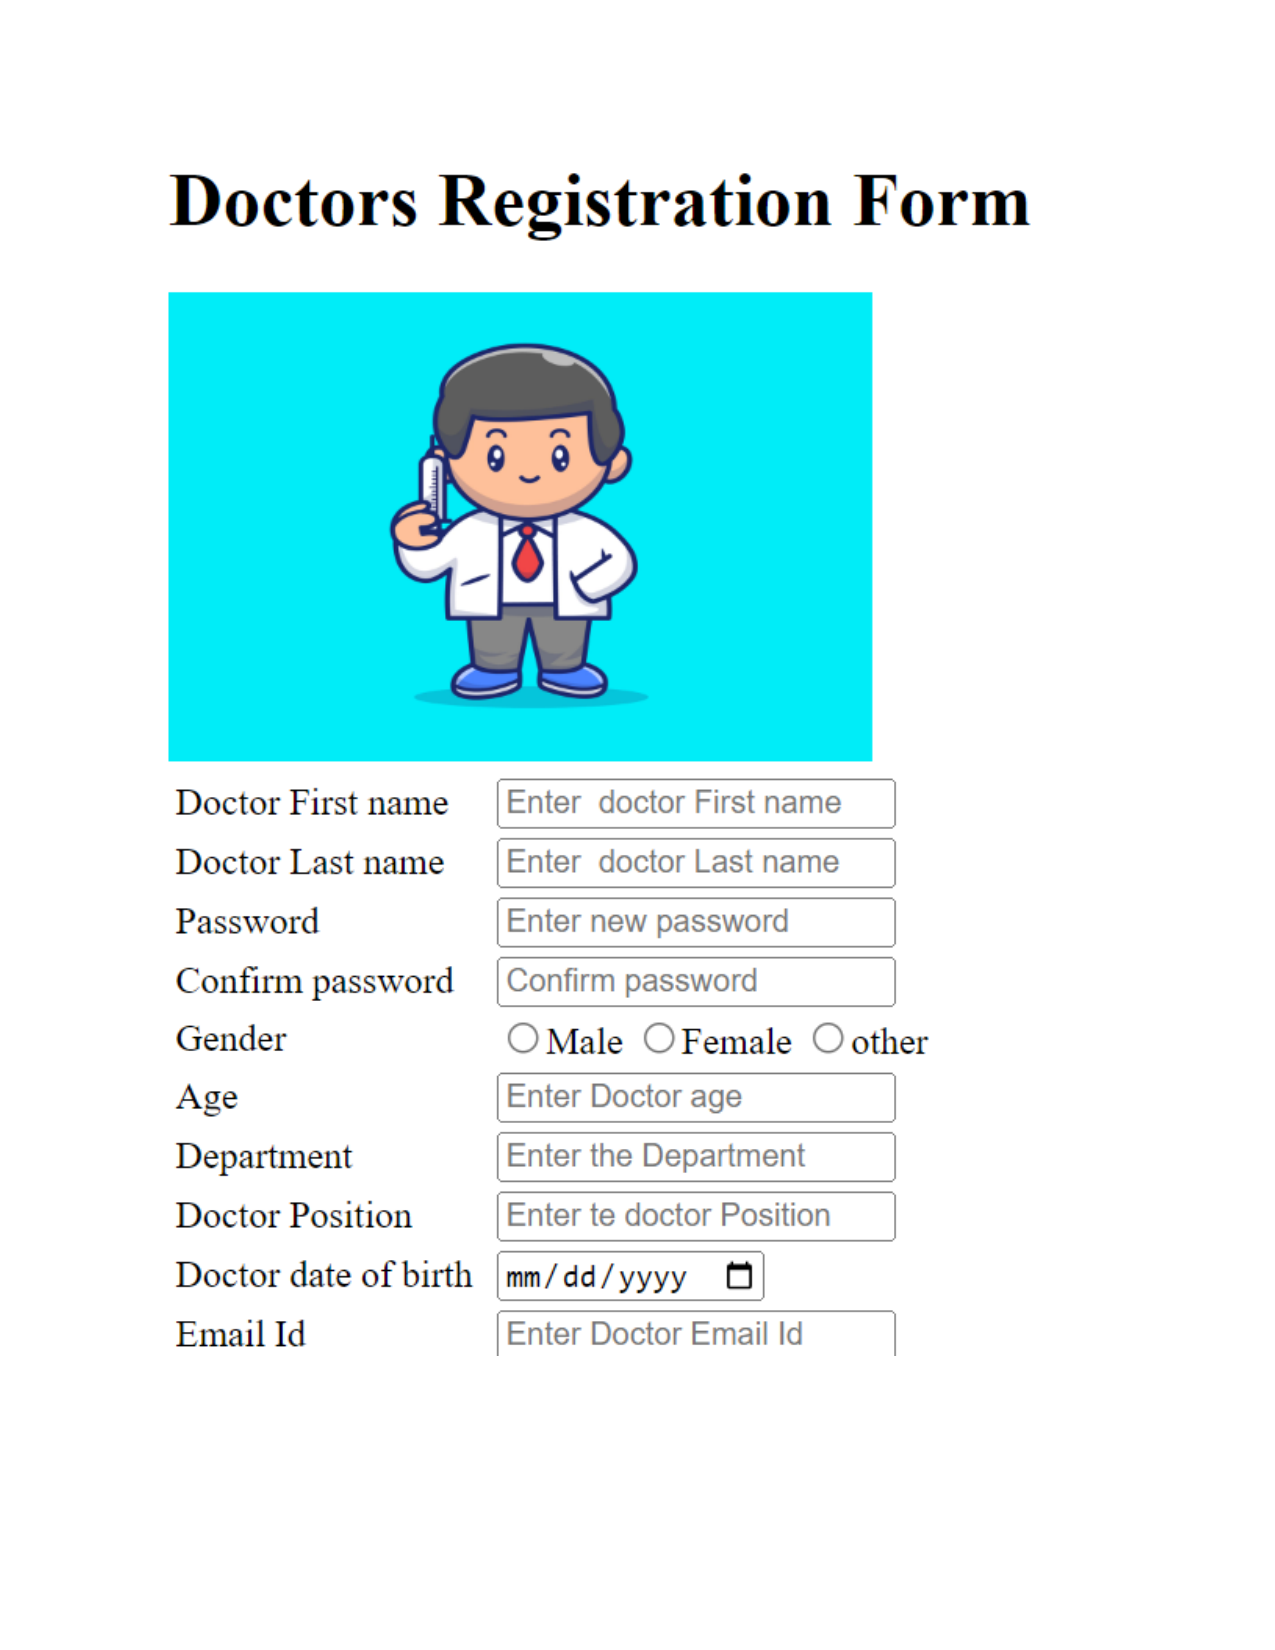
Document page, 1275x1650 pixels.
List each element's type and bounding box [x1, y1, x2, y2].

picture [150, 159, 1087, 1356]
